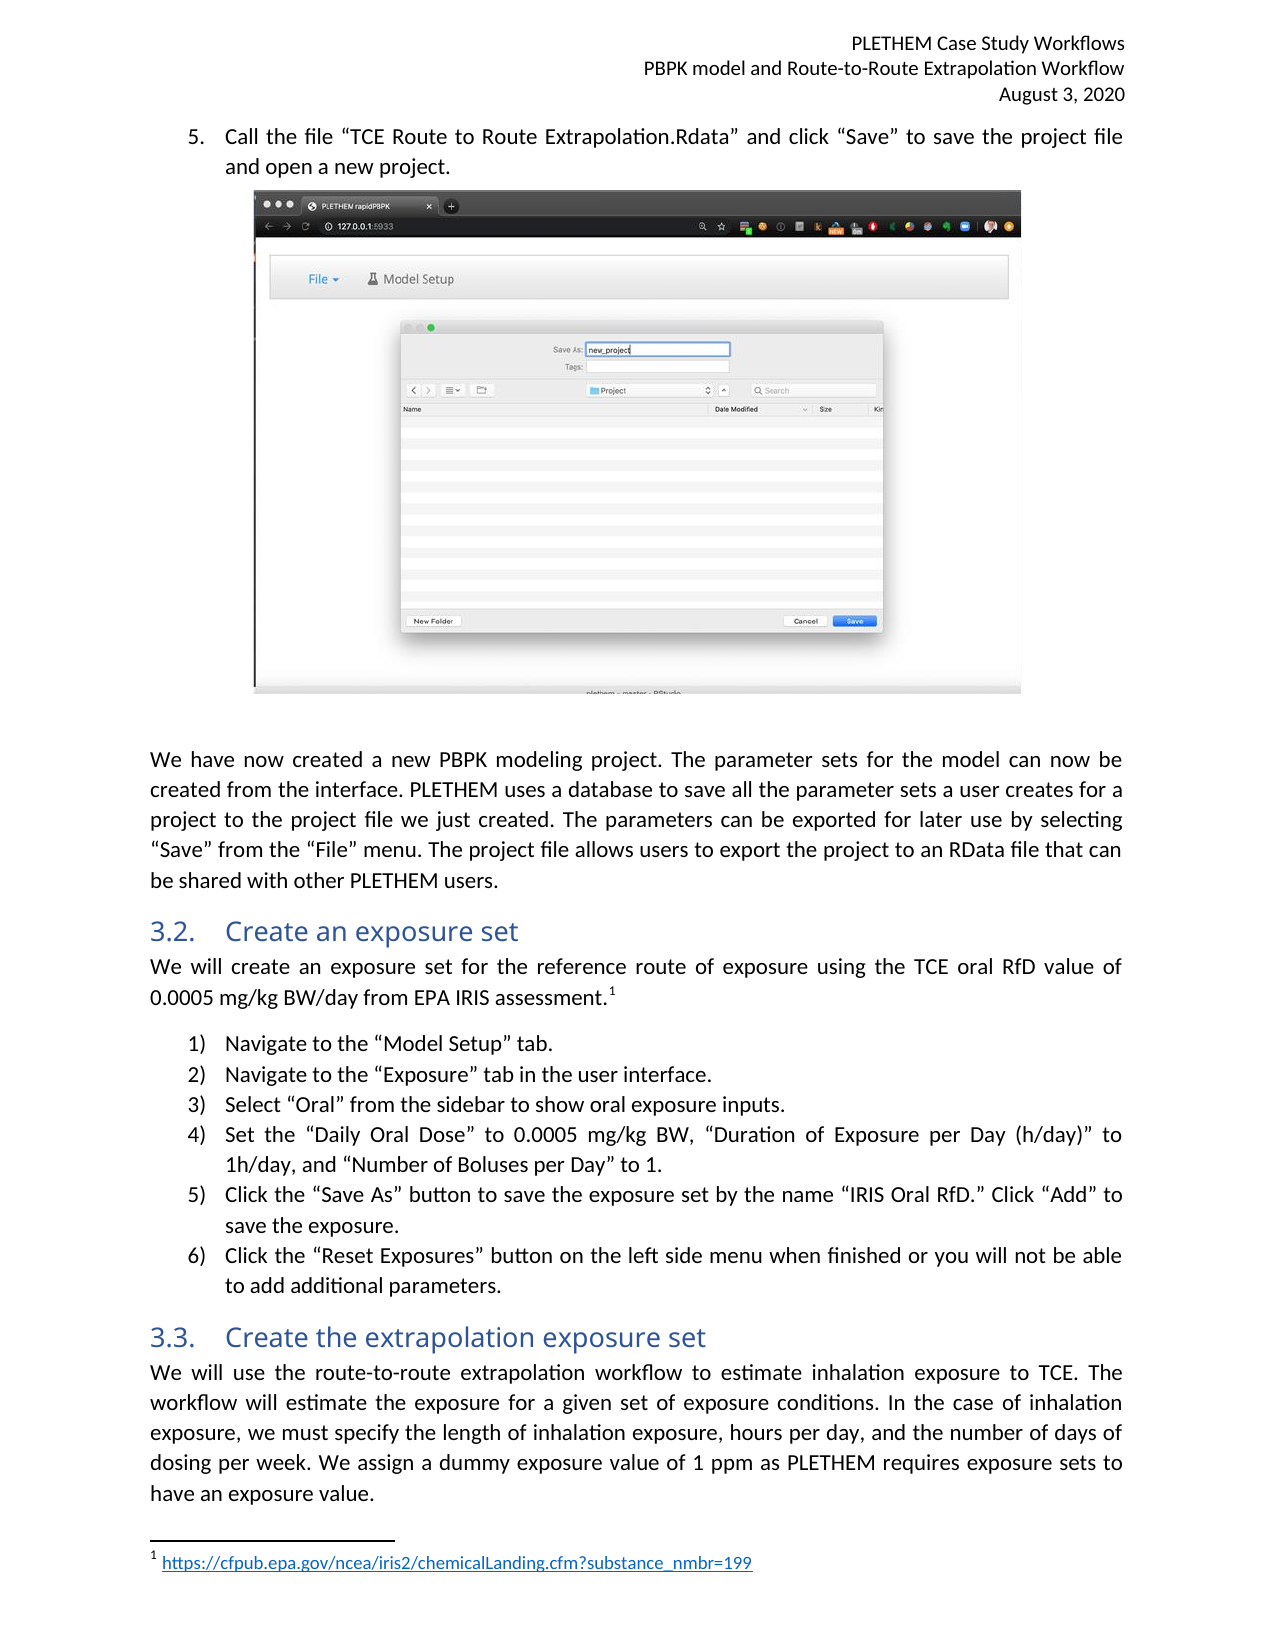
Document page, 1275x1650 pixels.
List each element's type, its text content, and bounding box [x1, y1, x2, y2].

list Navigate to the “Exposure” tab in the user interface. [187, 1060, 1125, 1088]
list Navigate to the “Model Setup” tab. [187, 1029, 1125, 1058]
text We have now created a new PBPK modeling project. The parameter sets for the model can now be created from the interface. PLETHEM uses a database to save all the parameter sets a user creates for a project to the project file we just created. The parameters can be exported for later use by selecting “Save” from the “File” menu. The project file allows users to export the project to an RData file that can be shared with other PLETHEM users. [150, 745, 1125, 894]
subtitle Create an exposure set [150, 913, 1125, 949]
text We will create an exposure set for the reference route of exposure using the TCE oral RfD value of 0.0005 mg/kg BW/day from EPA IRIS assessment. [150, 952, 1125, 1011]
list Click the “Reset Exposures” button on the left side menu when finished or you will not be able to add additional parameters. [187, 1241, 1125, 1299]
subtitle Create the extrapolation exposure set [150, 1318, 1125, 1355]
list Set the “Daily Oral Dose” to 0.0005 mg/kg BW, “Duration of Exposure per Day (h/day)” to 1h/day, and “Number of Boluses per Day” to 1. [187, 1120, 1125, 1178]
picture [253, 190, 1022, 694]
list Click the “Save As” button to save the exposure set by the name “IRIS Oral RfD.” Click “Add” to save the exposure. [187, 1181, 1125, 1239]
list Select “Oral” from the sidebar to show oral exposure inputs. [187, 1090, 1125, 1118]
list Call the file “TCE Route to Route Extrapolation.Rdata” and click “Save” to save the project file and open a new project. [187, 122, 1125, 180]
